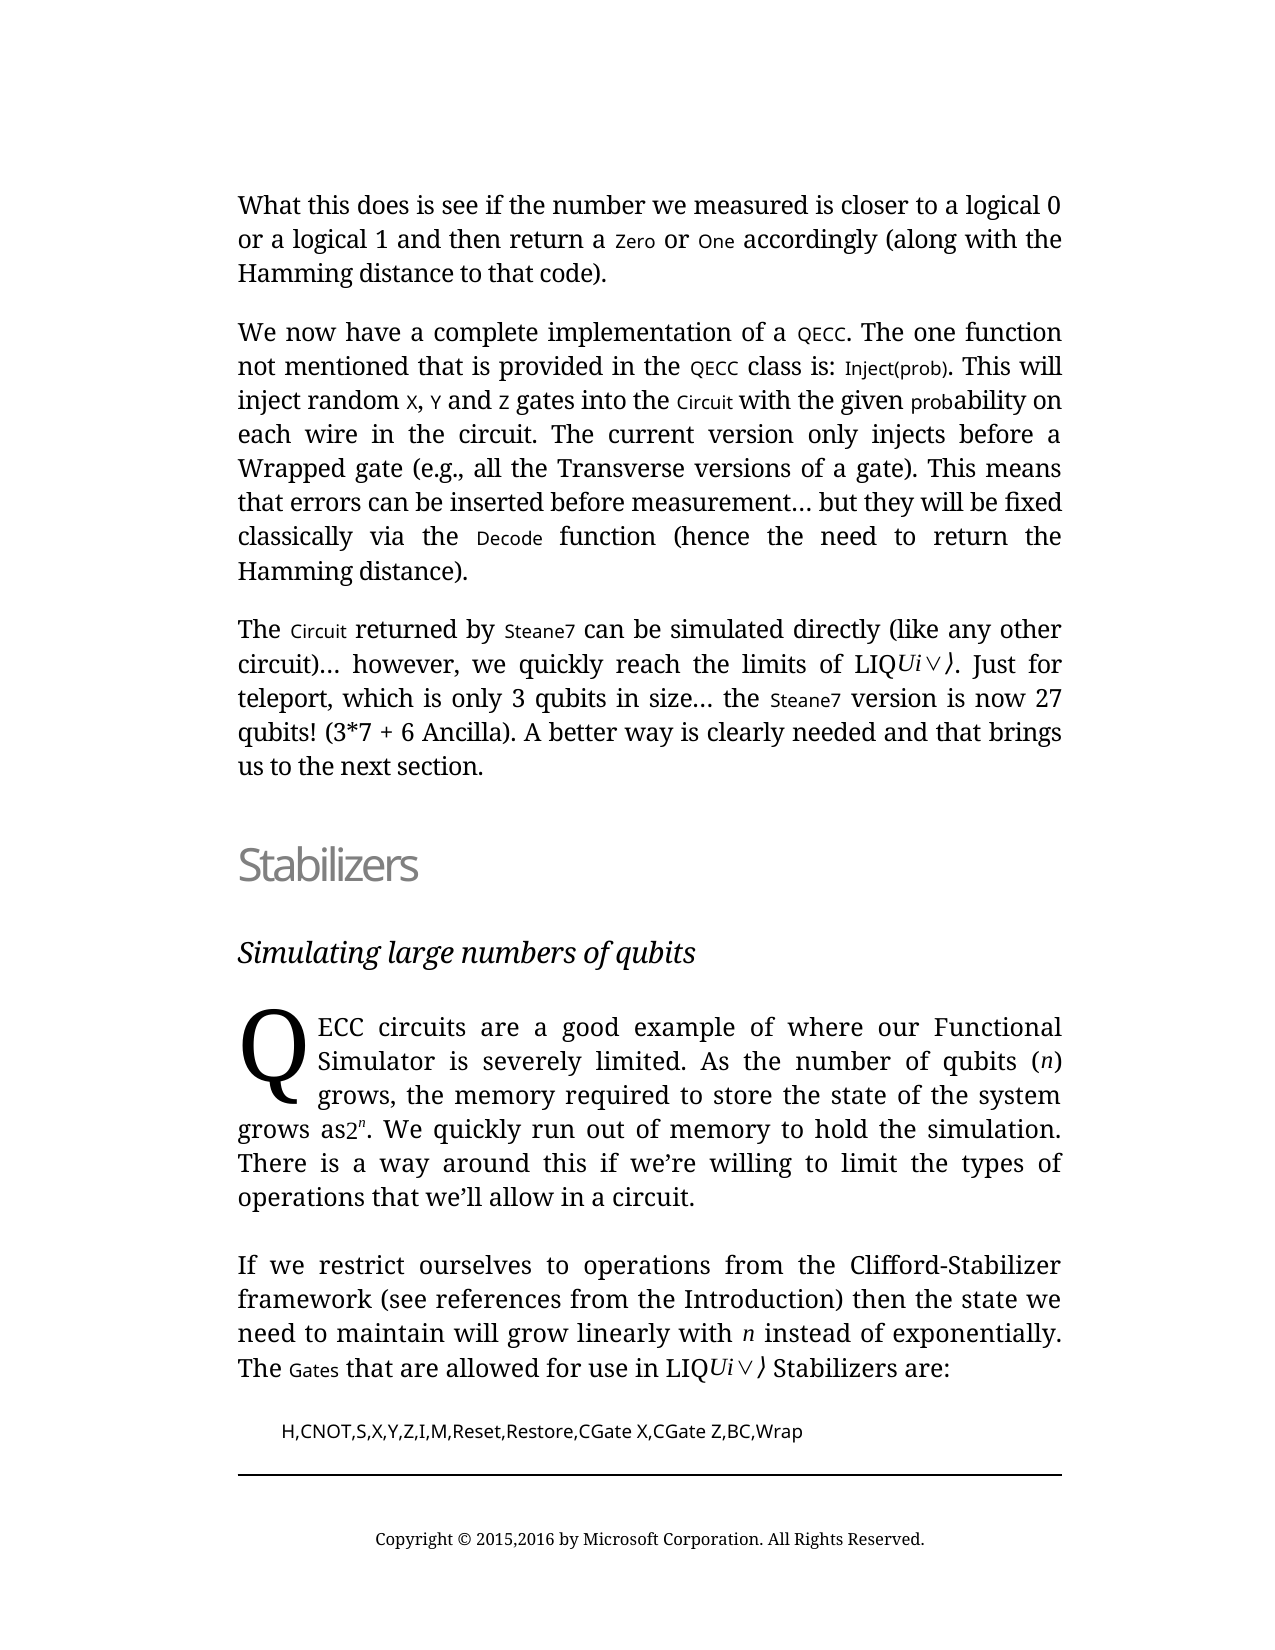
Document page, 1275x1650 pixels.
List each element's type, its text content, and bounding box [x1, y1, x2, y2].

text If we restrict ourselves to operations from the Clifford-Stabilizer framework (see references from the Introduction) then the state we need to maintain will grow linearly with instead of exponentially. The Gates that are allowed for use in LIQ Stabilizers are: [237, 1248, 1062, 1384]
text What this does is see if the number we measured is closer to a logical 0 or a logical 1 and then return a Zero or One accordingly (along with the Hamming distance to that code). [237, 187, 1062, 290]
subtitle Simulating large numbers of qubits [237, 932, 875, 972]
text We now have a complete implementation of a QECC. The one function not mentioned that is provided in the QECC class is: Inject(prob). This will inject random X, Y and Z gates into the Circuit with the given probability on each wire in the circuit. The current version only injects before a Wrapped gate (e.g., all the Transverse versions of a gate). This means that errors can be inserted before measurement… but they will be fixed classically via the Decode function (hence the need to return the Hamming distance). [237, 315, 1062, 587]
text The Circuit returned by Steane7 can be simulated directly (like any other circuit)… however, we quickly reach the limits of LIQ. Just for teleport, which is only 3 qubits in size… the Steane7 version is now 27 qubits! (3*7 + 6 Ancilla). A better way is clearly needed and that brings us to the next section. [237, 612, 1062, 782]
text ECC circuits are a good example of where our Functional Simulator is severely limited. As the number of qubits () grows, the memory required to store the state of the system grows as. We quickly run out of memory to hold the simulation. There is a way around this if we’re willing to limit the types of operations that we’ll allow in a circuit. [237, 1009, 1062, 1214]
text H,CNOT,S,X,Y,Z,I,M,Reset,Restore,CGate X,CGate Z,BC,Wrap [281, 1418, 1062, 1444]
subtitle Stabilizers [237, 832, 837, 895]
